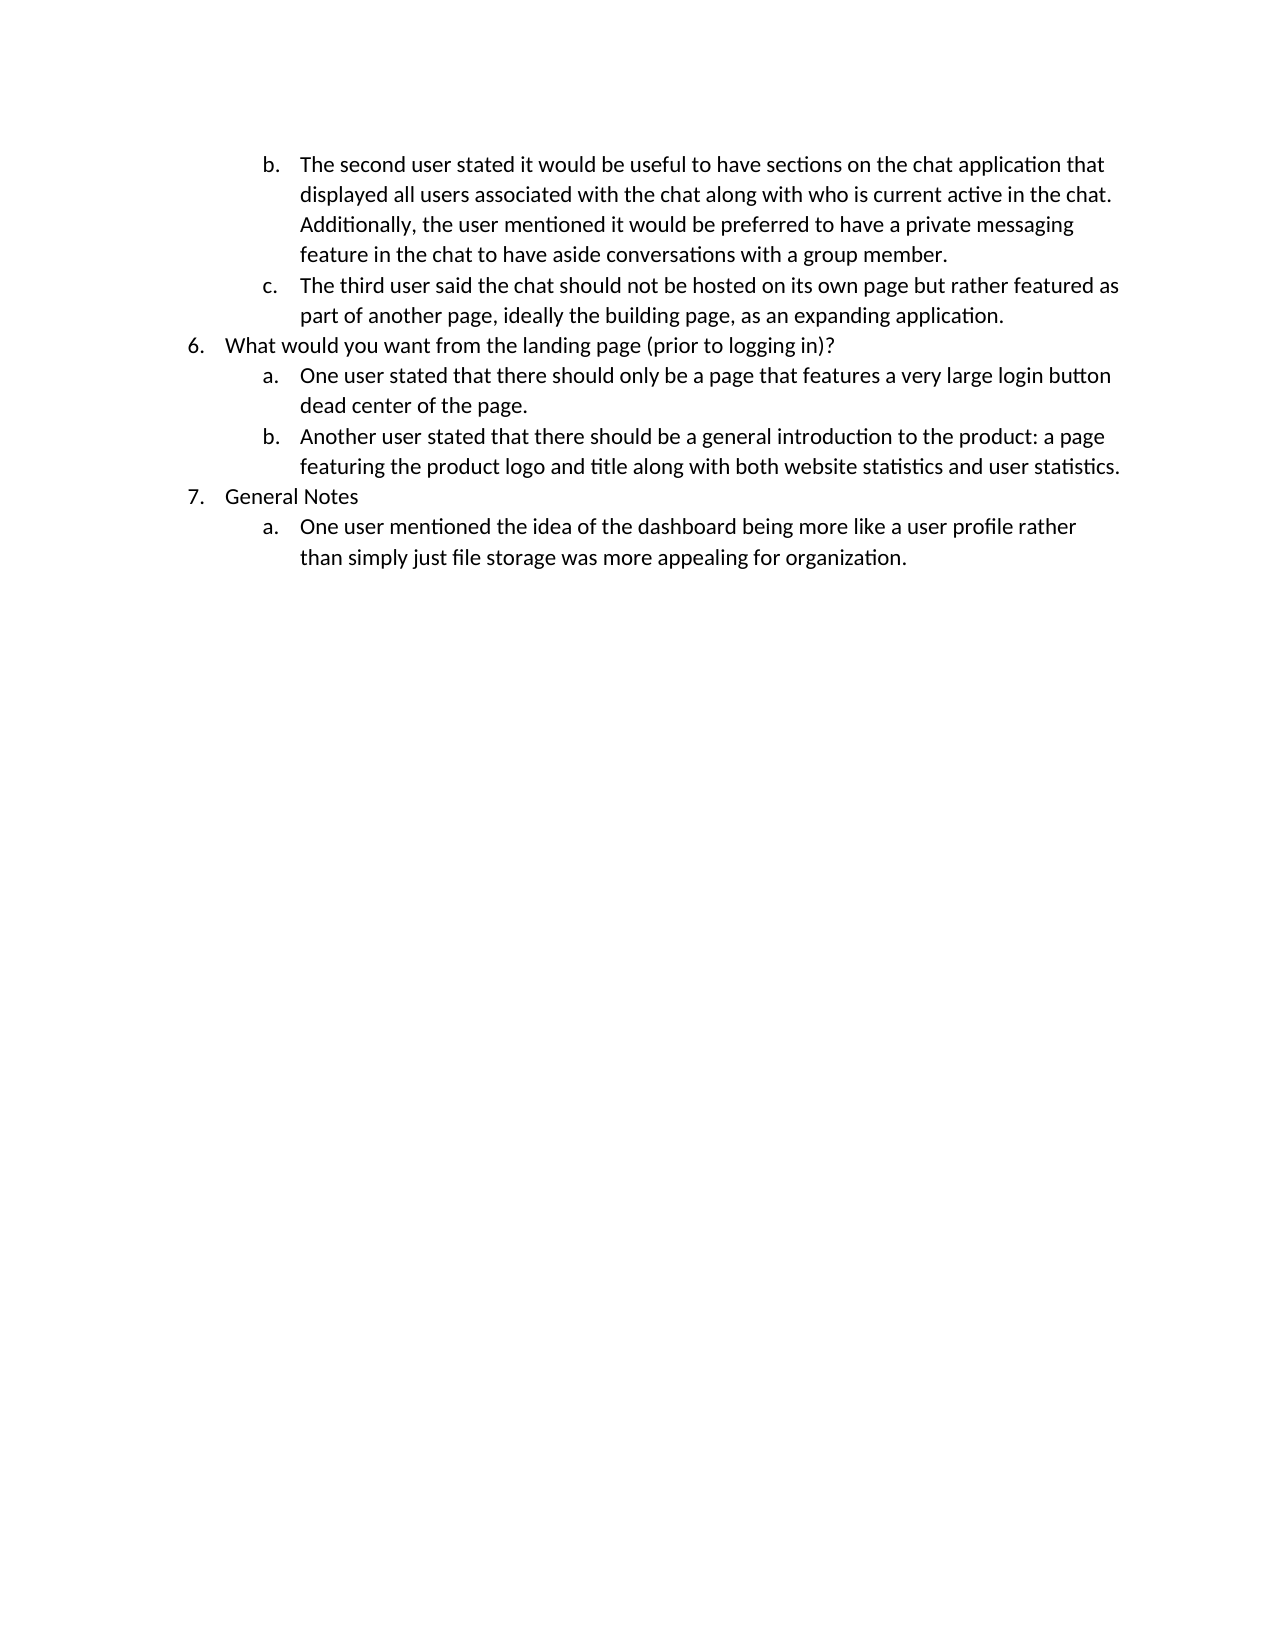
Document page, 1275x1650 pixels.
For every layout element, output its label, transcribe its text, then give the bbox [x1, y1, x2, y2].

list One user stated that there should only be a page that features a very large login button dead center of the page. [262, 361, 1125, 420]
list The third user said the chat should not be hosted on its own page but rather featured as part of another page, ideally the building page, as an expanding application. [262, 271, 1125, 329]
list Another user stated that there should be a general introduction to the product: a page featuring the product logo and title along with both website statistics and user statistics. [262, 422, 1125, 480]
list The second user stated it would be useful to have sections on the chat application that displayed all users associated with the chat along with who is current active in the chat. Additionally, the user mentioned it would be preferred to have a private messaging feature in the chat to have aside conversations with a group member. [262, 150, 1125, 269]
list What would you want from the landing page (prior to logging in)? [187, 331, 1125, 359]
list General Notes [187, 482, 1125, 510]
list One user mentioned the idea of the dashboard being more like a user profile rather than simply just file storage was more appealing for organization. [262, 512, 1125, 571]
